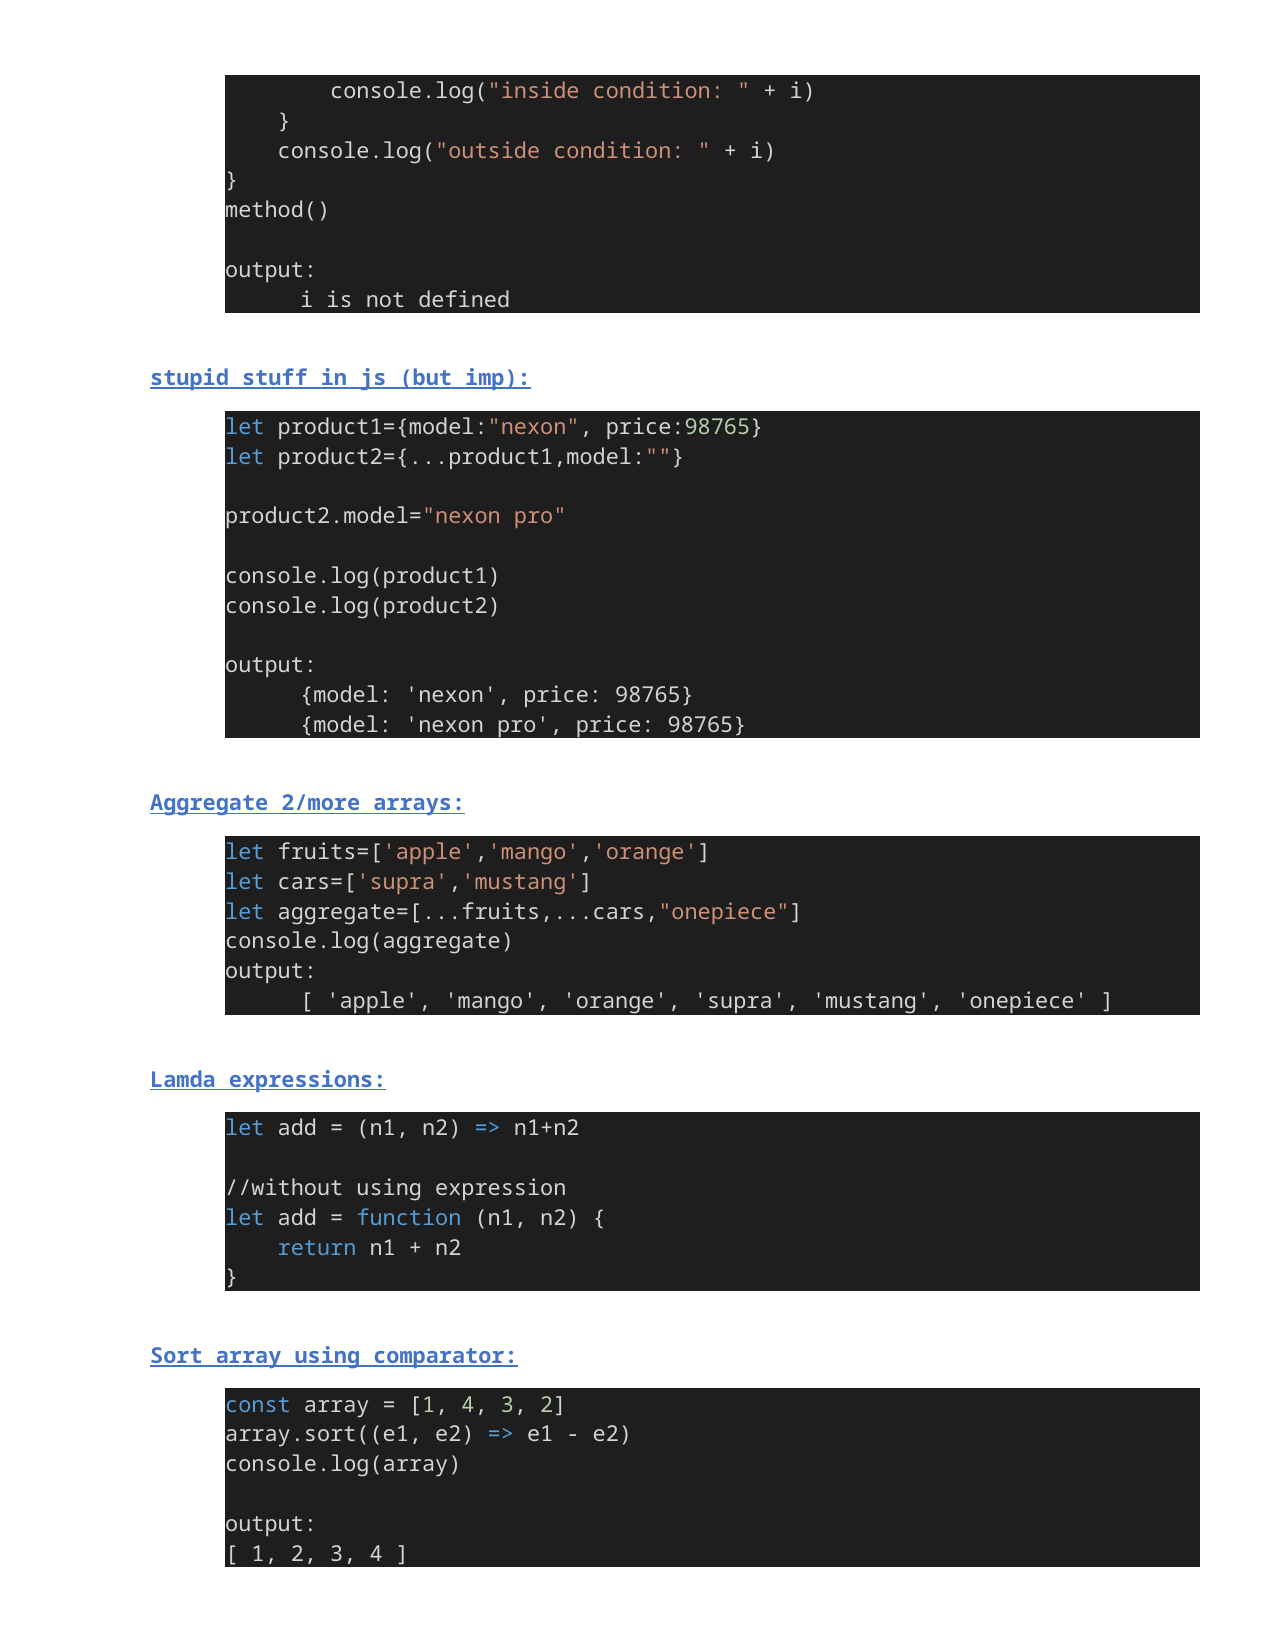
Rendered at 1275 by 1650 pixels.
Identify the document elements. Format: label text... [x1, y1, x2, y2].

text } [225, 1261, 1200, 1291]
text let add = (n1, n2) => n1+n2 [225, 1112, 1200, 1142]
text let fruits=['apple','mango','orange'] [225, 836, 1200, 866]
text console.log("inside condition: " + i) [225, 75, 1200, 105]
text let cars=['supra','mustang'] [225, 866, 1200, 896]
text product2.model="nexon pro" [225, 500, 1200, 530]
text Sort array using comparator: [75, 1340, 1200, 1369]
text [ 'apple', 'mango', 'orange', 'supra', 'mustang', 'onepiece' ] [225, 985, 1200, 1015]
text let aggregate=[...fruits,...cars,"onepiece"] [225, 896, 1200, 925]
text output: [225, 649, 1200, 679]
text console.log(product1) [225, 560, 1200, 589]
text array.sort((e1, e2) => e1 - e2) [225, 1418, 1200, 1448]
text stupid stuff in js (but imp): [75, 362, 1200, 392]
text const array = [1, 4, 3, 2] [225, 1388, 1200, 1418]
text i is not defined [225, 283, 1200, 313]
text output: [225, 1508, 1200, 1537]
text return n1 + n2 [225, 1231, 1200, 1261]
text } [225, 105, 1200, 134]
text let product2={...product1,model:""} [225, 441, 1200, 470]
text console.log(array) [225, 1448, 1200, 1478]
text {model: 'nexon', price: 98765} [225, 679, 1200, 709]
text method() [225, 194, 1200, 224]
text } [225, 164, 1200, 194]
text {model: 'nexon pro', price: 98765} [225, 709, 1200, 738]
text console.log("outside condition: " + i) [225, 134, 1200, 164]
text Aggregate 2/more arrays: [75, 787, 1200, 817]
text console.log(aggregate) [225, 925, 1200, 955]
text //without using expression [225, 1172, 1200, 1202]
text output: [225, 955, 1200, 985]
text let product1={model:"nexon", price:98765} [225, 411, 1200, 441]
text let add = function (n1, n2) { [225, 1202, 1200, 1231]
text output: [225, 254, 1200, 283]
text console.log(product2) [225, 589, 1200, 619]
text [ 1, 2, 3, 4 ] [225, 1537, 1200, 1567]
text Lamda expressions: [75, 1063, 1200, 1093]
